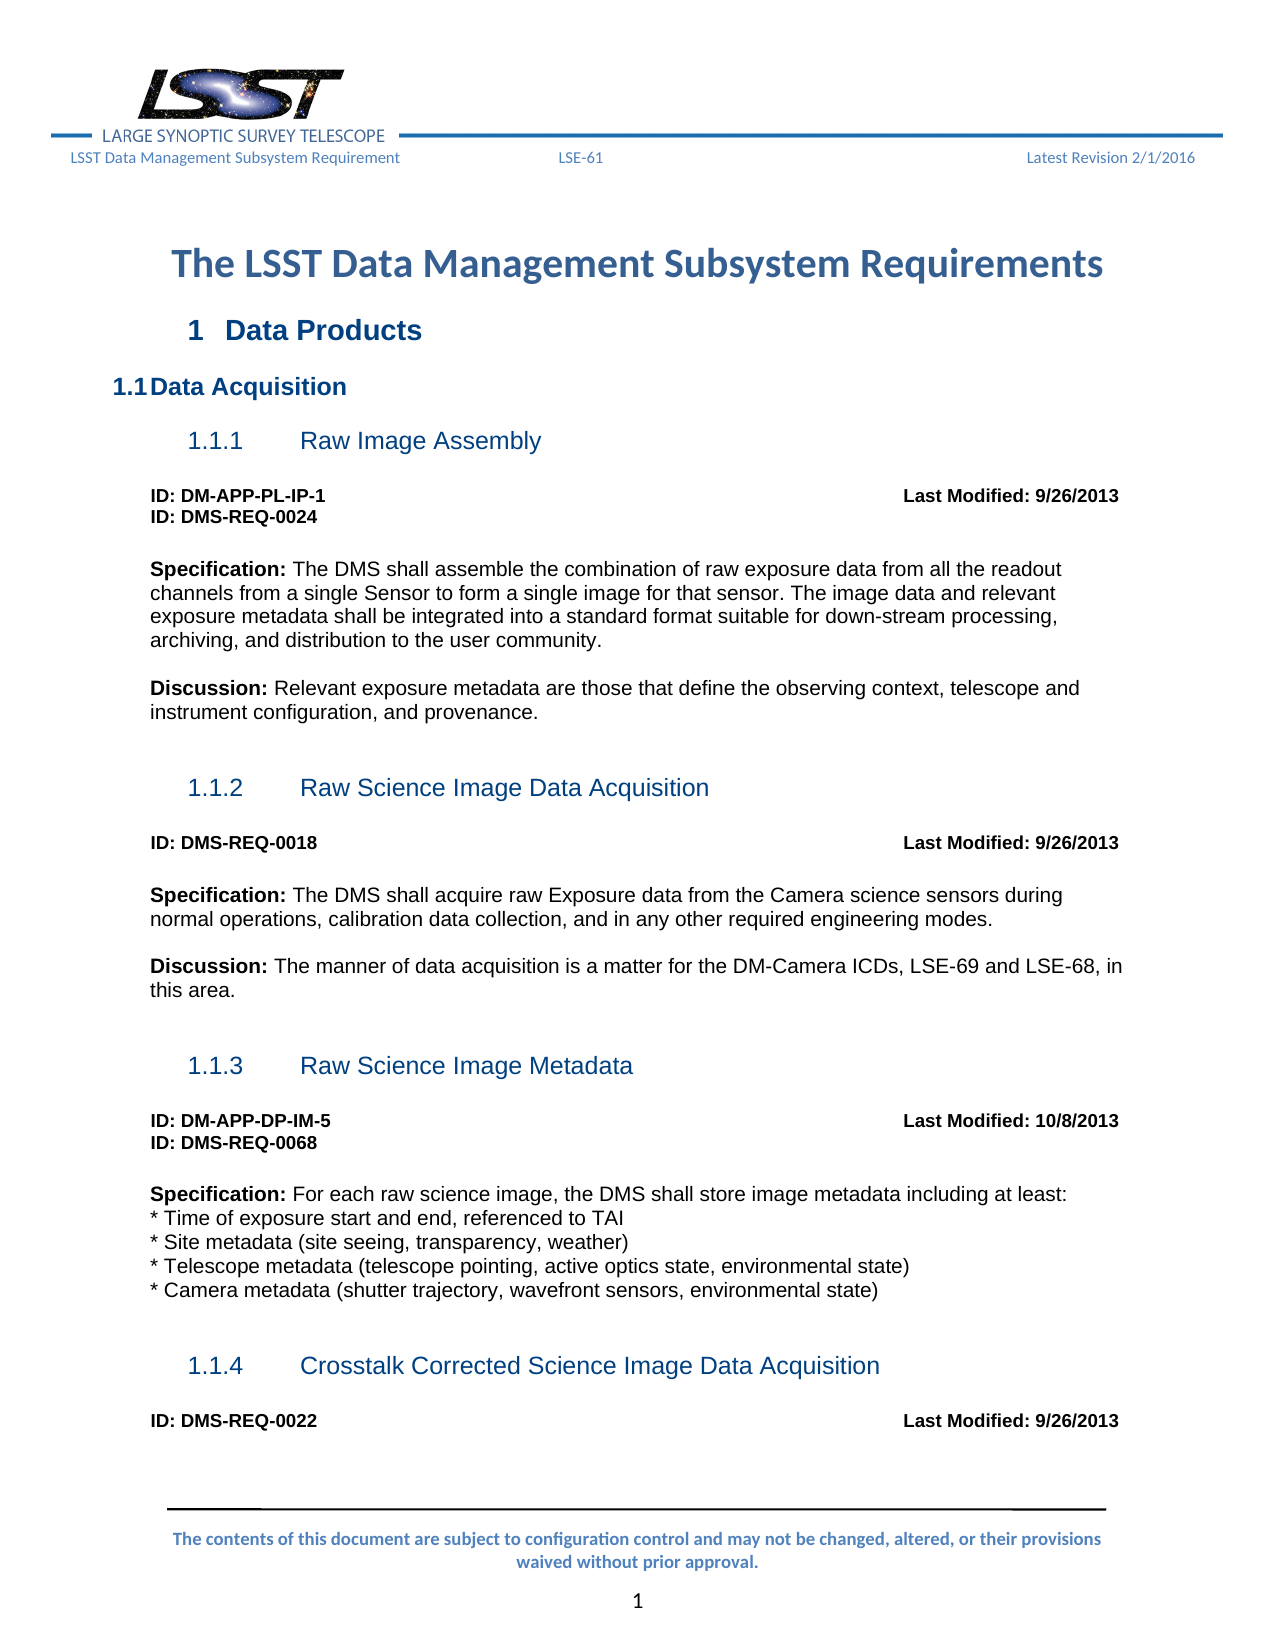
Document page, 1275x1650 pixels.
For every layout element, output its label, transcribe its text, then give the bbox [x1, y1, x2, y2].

table_header ID: DM-APP-DP-IM-5 ID: DMS-REQ-0068 [150, 1110, 666, 1182]
text * Camera metadata (shutter trajectory, wavefront sensors, environmental state) [150, 1278, 1125, 1302]
text Specification: For each raw science image, the DMS shall store image metadata including at least: [150, 1182, 1125, 1206]
text * Site metadata (site seeing, transparency, weather) [150, 1230, 1125, 1254]
table_header Last Modified: 9/26/2013 [666, 832, 1125, 882]
text Specification: The DMS shall acquire raw Exposure data from the Camera science sensors during normal operations, calibration data collection, and in any other required engineering modes. [150, 882, 1125, 930]
subtitle The LSST Data Management Subsystem Requirements [150, 237, 1125, 288]
list Data Products [187, 313, 1125, 347]
list Data Acquisition [112, 372, 1125, 401]
table_header ID: DM-APP-PL-IP-1 ID: DMS-REQ-0024 [150, 485, 666, 556]
list Crosstalk Corrected Science Image Data Acquisition [187, 1351, 1125, 1379]
table_header ID: DMS-REQ-0022 [150, 1410, 666, 1460]
table_header Last Modified: 9/26/2013 [666, 485, 1125, 556]
table_header ID: DMS-REQ-0018 [150, 832, 666, 882]
text Discussion: The manner of data acquisition is a matter for the DM-Camera ICDs, LSE-69 and LSE-68, in this area. [150, 954, 1125, 1002]
text * Time of exposure start and end, referenced to TAI [150, 1206, 1125, 1230]
list Raw Science Image Data Acquisition [187, 773, 1125, 802]
text Discussion: Relevant exposure metadata are those that define the observing context, telescope and instrument configuration, and provenance. [150, 676, 1125, 724]
table_header Last Modified: 9/26/2013 [666, 1410, 1125, 1460]
list Raw Image Assembly [187, 426, 1125, 454]
table_header Last Modified: 10/8/2013 [666, 1110, 1125, 1182]
text * Telescope metadata (telescope pointing, active optics state, environmental state) [150, 1254, 1125, 1278]
list Raw Science Image Metadata [187, 1051, 1125, 1080]
picture [46, 57, 1229, 147]
text Specification: The DMS shall assemble the combination of raw exposure data from all the readout channels from a single Sensor to form a single image for that sensor. The image data and relevant exposure metadata shall be integrated into a standard format suitable for down-stream processing, archiving, and distribution to the user community. [150, 556, 1125, 652]
